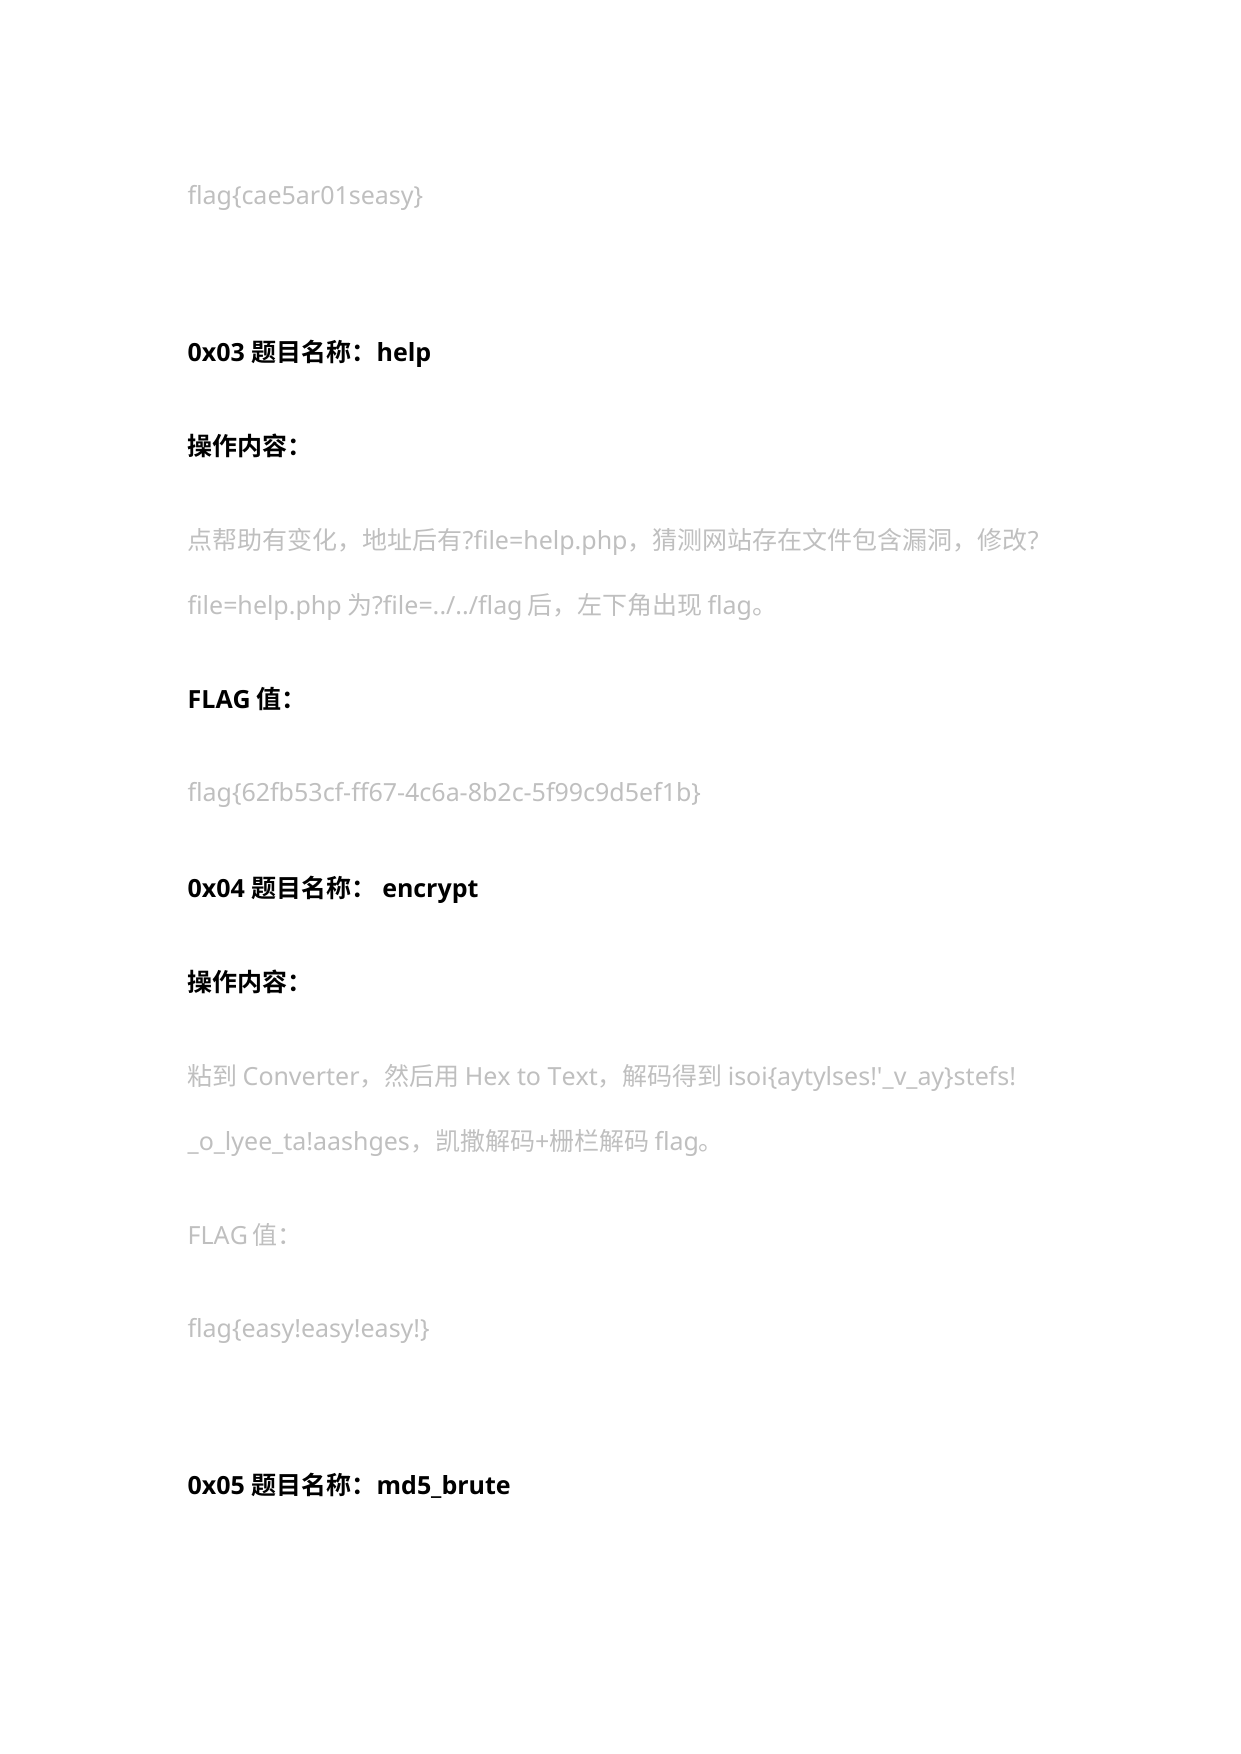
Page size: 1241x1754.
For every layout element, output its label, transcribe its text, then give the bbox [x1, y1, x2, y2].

text FLAG值： [187, 1201, 1053, 1266]
text flag{easy!easy!easy!} [187, 1295, 1053, 1360]
text 点帮助有变化，地址后有?file=help.php，猜测网站存在文件包含漏洞，修改?file=help.php为?file=../../flag后，左下角出现flag。 [187, 506, 1053, 636]
text 操作内容： [187, 948, 1053, 1013]
text FLAG值： [187, 665, 1053, 730]
text flag{62fb53cf-ff67-4c6a-8b2c-5f99c9d5ef1b} [187, 759, 1053, 824]
text 0x05 题目名称：md5_brute [187, 1451, 1053, 1516]
text flag{cae5ar01seasy} [187, 162, 1053, 227]
text 0x04 题目名称： encrypt [187, 854, 1053, 919]
text 0x03 题目名称：help [187, 318, 1053, 383]
text 粘到Converter，然后用Hex to Text，解码得到isoi{aytylses!'_v_ay}stefs!_o_lyee_ta!aashges，凯撒解码+栅栏解码flag。 [187, 1042, 1053, 1172]
text 操作内容： [187, 412, 1053, 477]
